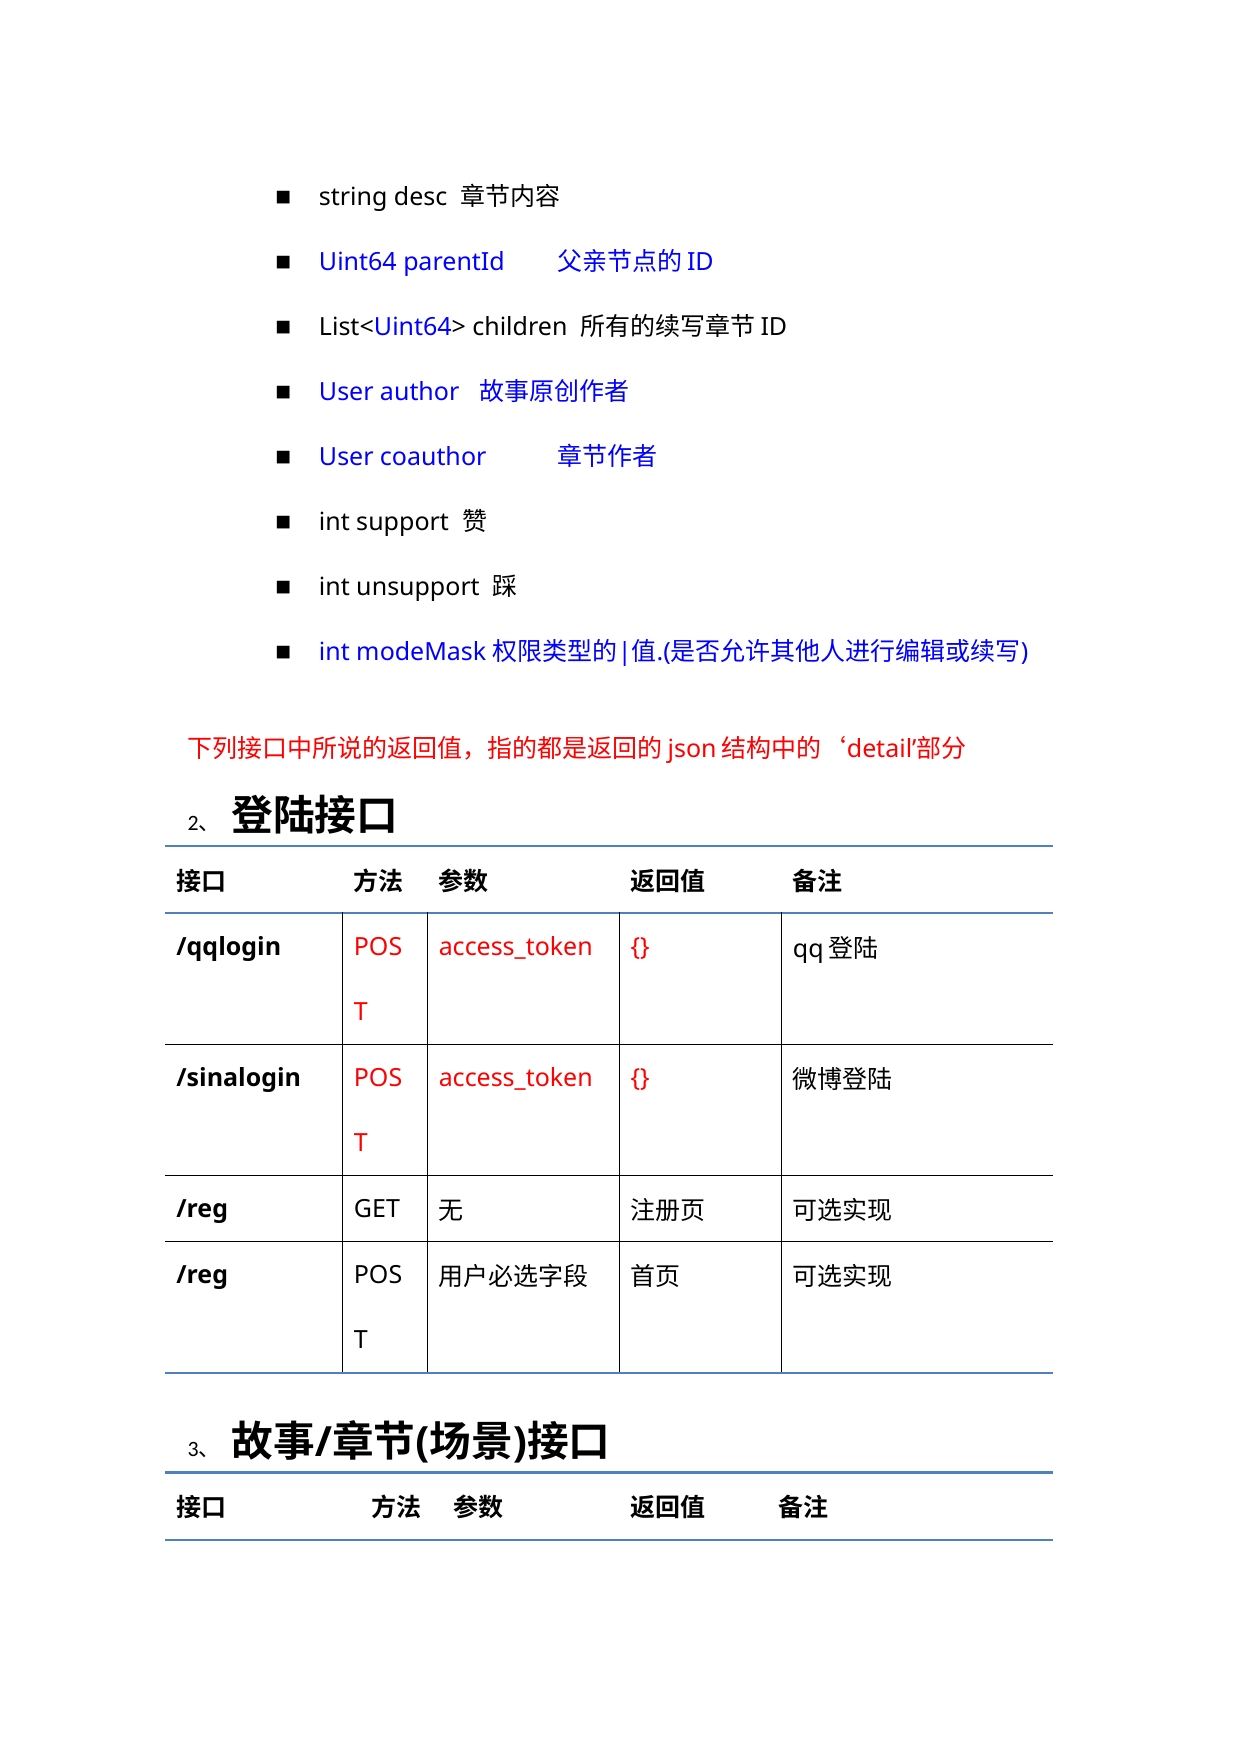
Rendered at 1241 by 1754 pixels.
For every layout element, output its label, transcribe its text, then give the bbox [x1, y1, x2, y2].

table_cell access_token [428, 914, 619, 1044]
table_header 备注 [767, 1474, 1053, 1538]
table_header 参数 [427, 847, 619, 912]
list int unsupport 踩 [275, 552, 1053, 617]
table_header 备注 [781, 847, 1053, 912]
text 下列接口中所说的返回值，指的都是返回的json结构中的‘detail’部分 [187, 714, 1053, 779]
list int modeMask 权限类型的|值.(是否允许其他人进行编辑或续写) [275, 617, 1053, 682]
list int support 赞 [275, 487, 1053, 552]
table_cell /sinalogin [165, 1045, 342, 1175]
list 故事/章节(场景)接口 [187, 1406, 1053, 1471]
table_cell access_token [428, 1045, 619, 1175]
table_header 方法 [343, 847, 427, 912]
table_cell /reg [165, 1176, 342, 1241]
table_cell POST [343, 914, 427, 1044]
list User author 故事原创作者 [275, 357, 1053, 422]
table_cell 首页 [620, 1242, 781, 1372]
table_header 方法 [360, 1474, 442, 1538]
list string desc 章节内容 [275, 162, 1053, 227]
table_cell 用户必选字段 [428, 1242, 619, 1372]
table_cell 可选实现 [782, 1176, 1053, 1241]
list 登陆接口 [187, 779, 1053, 844]
list List<Uint64> children 所有的续写章节ID [275, 292, 1053, 357]
table_cell 注册页 [620, 1176, 781, 1241]
table_header 接口 [165, 1474, 359, 1538]
list User coauthor 章节作者 [275, 422, 1053, 487]
table_header 参数 [442, 1474, 619, 1538]
table_cell {} [620, 1045, 781, 1175]
table_cell qq登陆 [782, 914, 1053, 1044]
table_cell POST [343, 1045, 427, 1175]
list Uint64 parentId 父亲节点的ID [275, 227, 1053, 292]
table_cell /reg [165, 1242, 342, 1372]
table_header 返回值 [619, 847, 781, 912]
table_cell GET [343, 1176, 427, 1241]
table_header 返回值 [619, 1474, 767, 1538]
table_cell {} [620, 914, 781, 1044]
table_cell 可选实现 [782, 1242, 1053, 1372]
table_cell /qqlogin [165, 914, 342, 1044]
table_header 接口 [165, 847, 342, 912]
table_cell POST [343, 1242, 427, 1372]
table_cell 无 [428, 1176, 619, 1241]
table_cell 微博登陆 [782, 1045, 1053, 1175]
